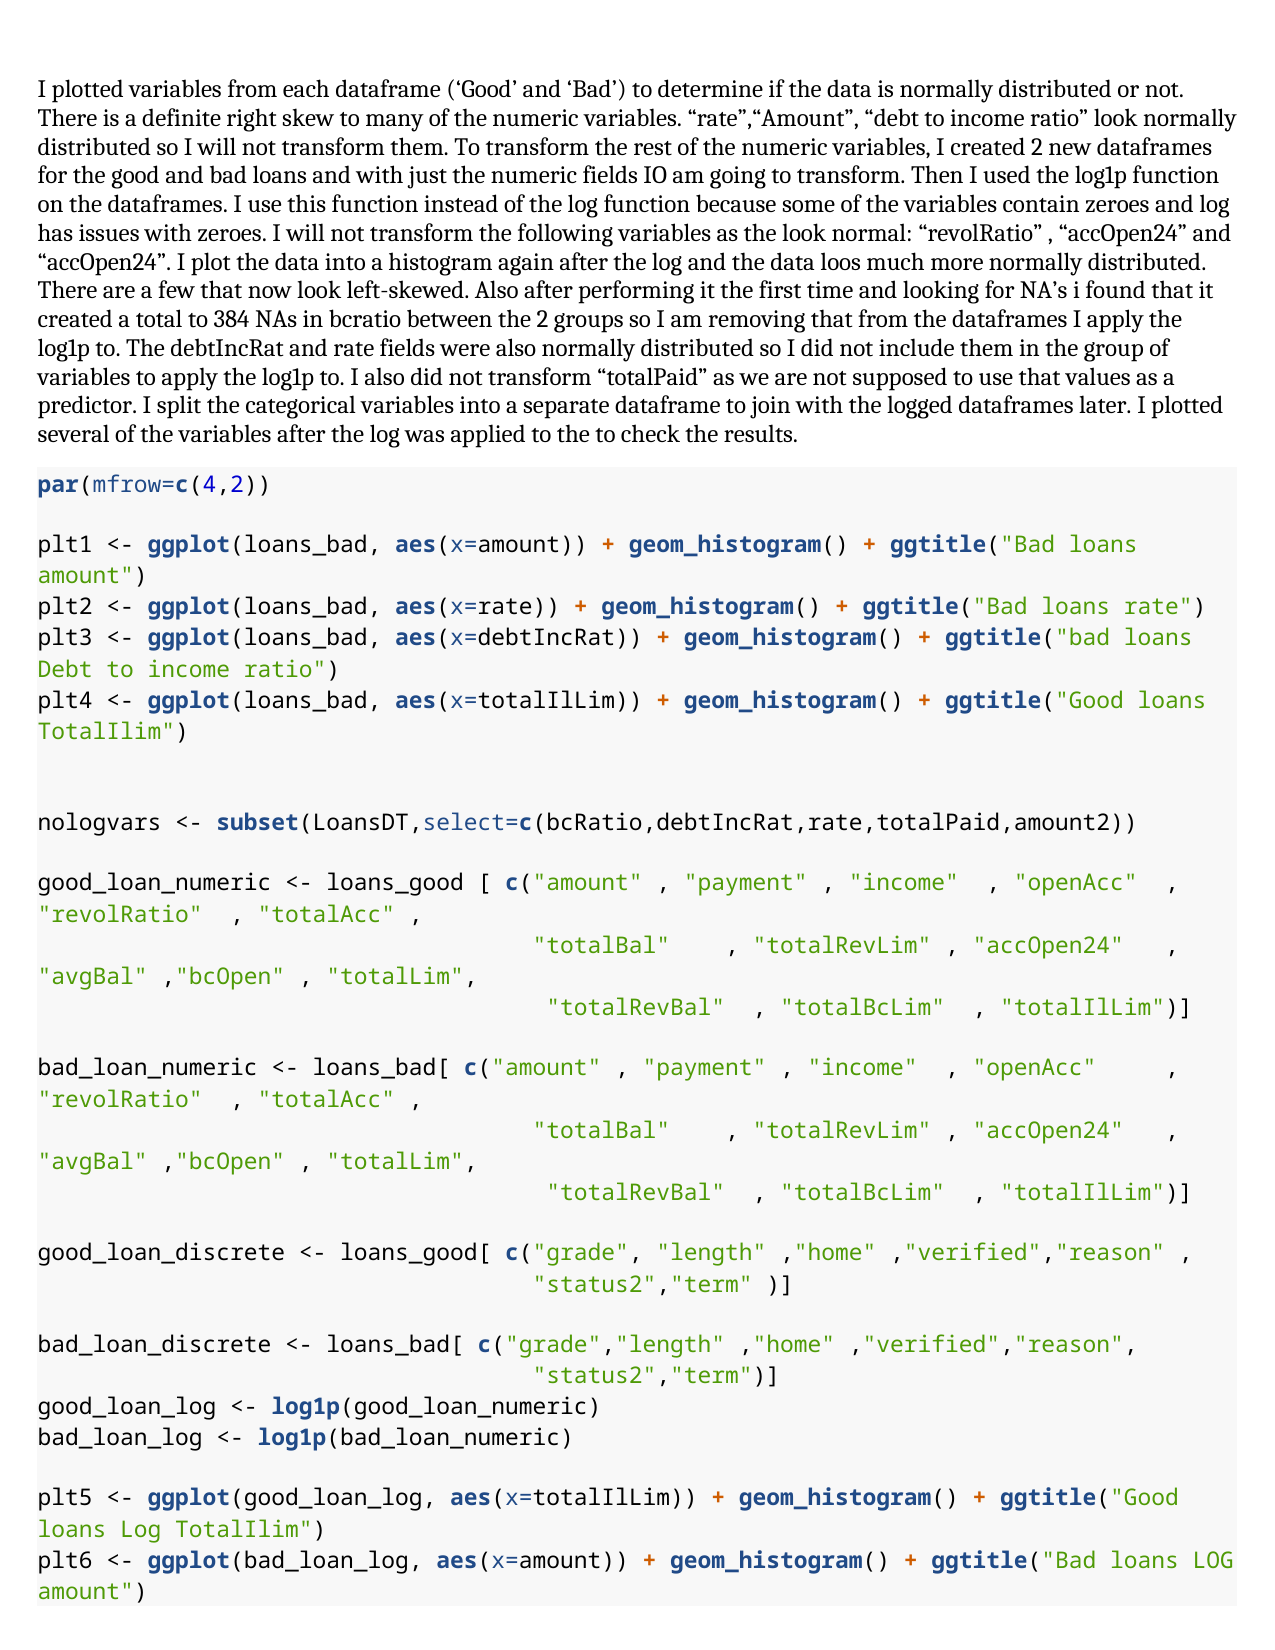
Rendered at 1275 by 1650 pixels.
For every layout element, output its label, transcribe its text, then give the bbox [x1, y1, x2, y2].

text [37, 467, 1237, 1606]
text I plotted variables from each dataframe (‘Good’ and ‘Bad’) to determine if the data is normally distributed or not. There is a definite right skew to many of the numeric variables. “rate”,“Amount”, “debt to income ratio” look normally distributed so I will not transform them. To transform the rest of the numeric variables, I created 2 new dataframes for the good and bad loans and with just the numeric fields IO am going to transform. Then I used the log1p function on the dataframes. I use this function instead of the log function because some of the variables contain zeroes and log has issues with zeroes. I will not transform the following variables as the look normal: “revolRatio” , “accOpen24” and “accOpen24”. I plot the data into a histogram again after the log and the data loos much more normally distributed. There are a few that now look left-skewed. Also after performing it the first time and looking for NA’s i found that it created a total to 384 NAs in bcratio between the 2 groups so I am removing that from the dataframes I apply the log1p to. The debtIncRat and rate fields were also normally distributed so I did not include them in the group of variables to apply the log1p to. I also did not transform “totalPaid” as we are not supposed to use that values as a predictor. I split the categorical variables into a separate dataframe to join with the logged dataframes later. I plotted several of the variables after the log was applied to the to check the results. [37, 75, 1237, 449]
